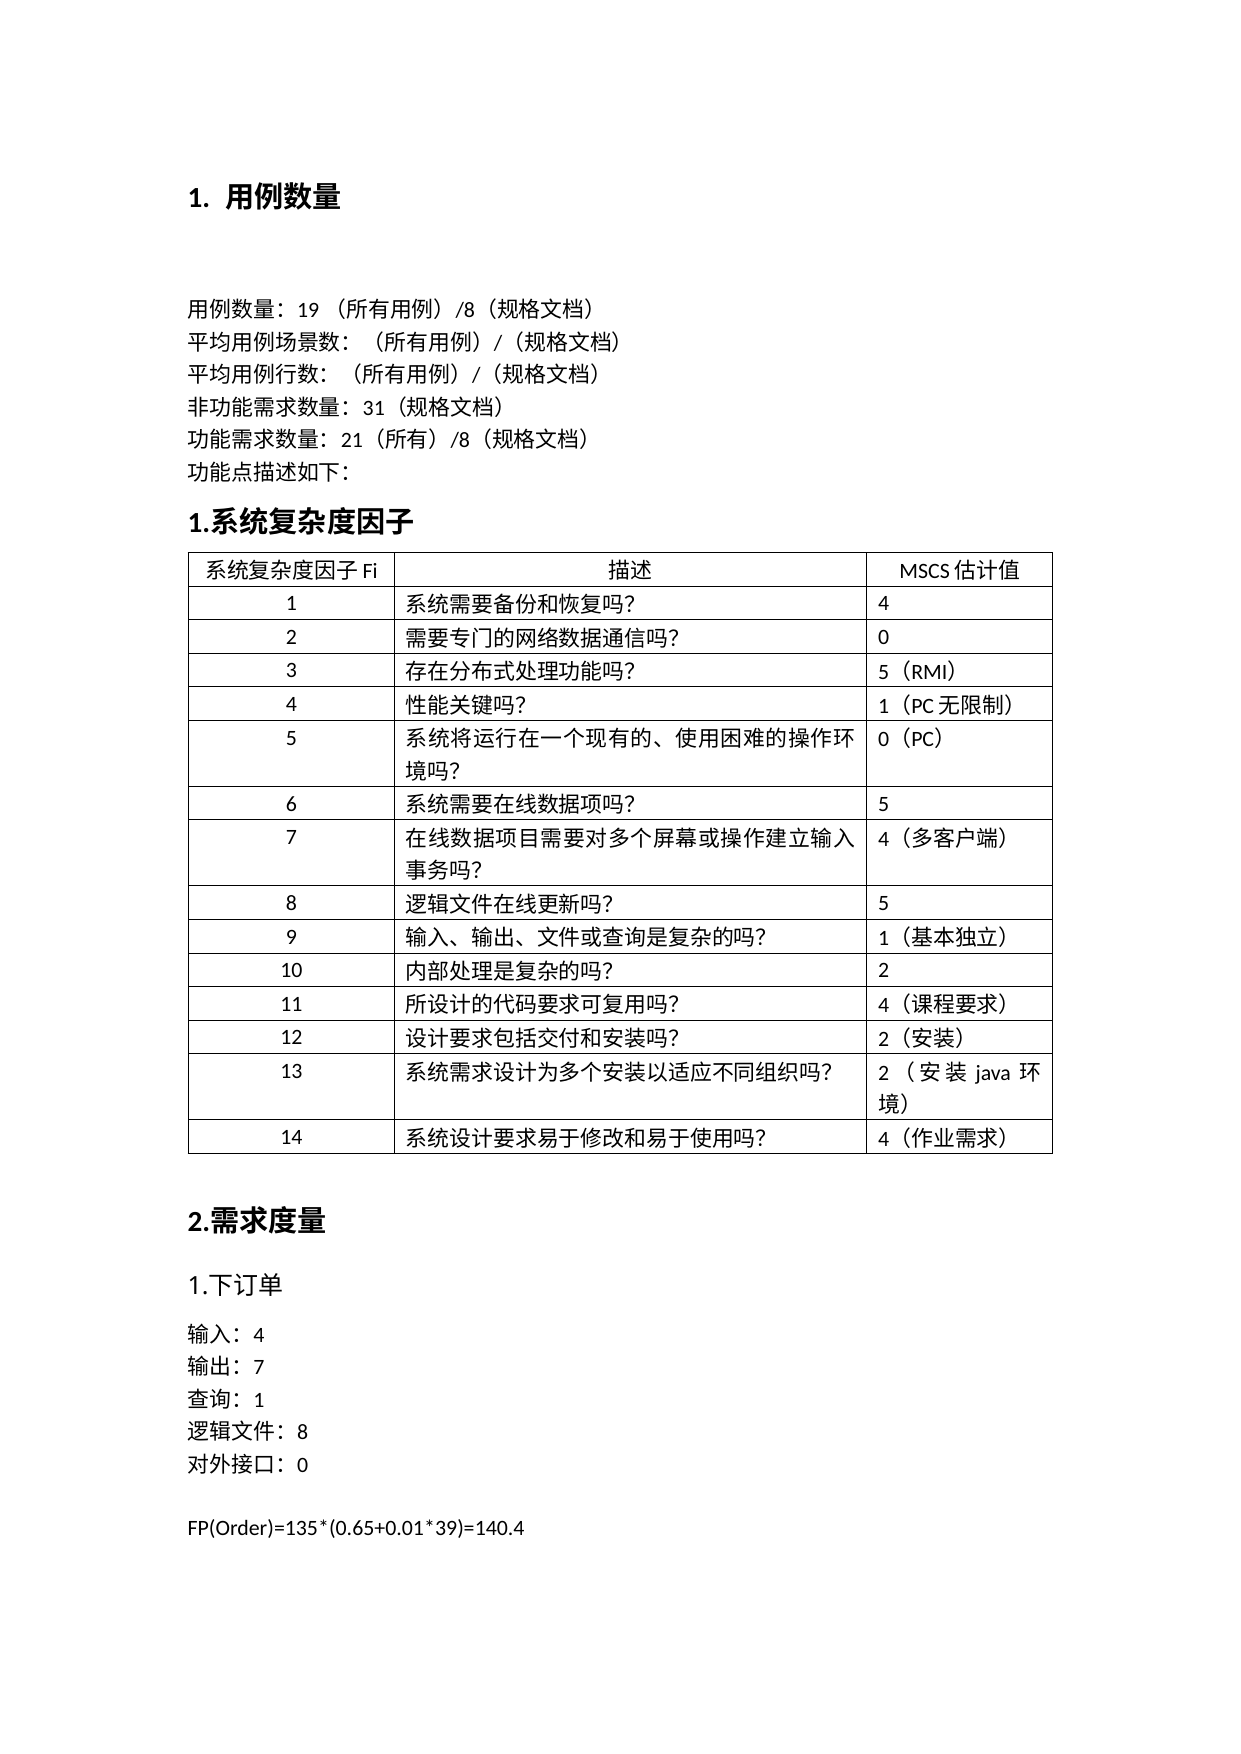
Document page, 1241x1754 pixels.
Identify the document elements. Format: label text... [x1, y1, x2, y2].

table_cell 存在分布式处理功能吗？ [395, 654, 866, 686]
table_cell 4（多客户端） [867, 820, 1052, 885]
text FP(Order)=135*(0.65+0.01*39)=140.4 [187, 1511, 1053, 1544]
text 对外接口：0 [187, 1446, 1053, 1479]
table_cell 5（RMI） [867, 654, 1052, 686]
table_cell 8 [189, 886, 394, 919]
text 输入：4 [187, 1316, 1053, 1349]
table_cell 0 [867, 620, 1052, 653]
table_header MSCS估计值 [867, 553, 1052, 586]
table_cell 2（安装） [867, 1021, 1052, 1053]
table_cell 0（PC） [867, 721, 1052, 786]
table_cell 系统将运行在一个现有的、使用困难的操作环境吗？ [395, 721, 866, 786]
table_cell 7 [189, 820, 394, 885]
table_cell 内部处理是复杂的吗？ [395, 954, 866, 986]
table_cell 输入、输出、文件或查询是复杂的吗？ [395, 920, 866, 952]
table_cell 3 [189, 654, 394, 686]
table_cell 11 [189, 987, 394, 1019]
text 功能点描述如下： [187, 454, 1053, 487]
table_cell 1 [189, 587, 394, 619]
table_cell 5 [867, 886, 1052, 919]
text 功能需求数量：21（所有）/8（规格文档） [187, 422, 1053, 454]
table_cell 逻辑文件在线更新吗？ [395, 886, 866, 919]
table_cell 4 [867, 587, 1052, 619]
table_cell 设计要求包括交付和安装吗？ [395, 1021, 866, 1053]
table_cell 10 [189, 954, 394, 986]
table_cell 12 [189, 1021, 394, 1053]
table_cell 4（课程要求） [867, 987, 1052, 1019]
text 1.系统复杂度因子 [187, 487, 1053, 552]
table_cell 1（PC无限制） [867, 687, 1052, 720]
table_cell 在线数据项目需要对多个屏幕或操作建立输入事务吗？ [395, 820, 866, 885]
table_cell 6 [189, 787, 394, 819]
table_cell 系统需要在线数据项吗？ [395, 787, 866, 819]
table_cell 1（基本独立） [867, 920, 1052, 952]
text 用例数量：19 （所有用例）/8（规格文档） [187, 292, 1053, 324]
text 逻辑文件：8 [187, 1414, 1053, 1446]
table_cell 4（作业需求） [867, 1120, 1052, 1153]
table_cell 5 [189, 721, 394, 786]
table_cell 性能关键吗？ [395, 687, 866, 720]
text 平均用例场景数：（所有用例）/（规格文档） [187, 324, 1053, 357]
text 1.下订单 [187, 1251, 1053, 1316]
text 查询：1 [187, 1381, 1053, 1414]
table_cell 4 [189, 687, 394, 720]
text 平均用例行数：（所有用例）/（规格文档） [187, 357, 1053, 389]
table_cell 所设计的代码要求可复用吗？ [395, 987, 866, 1019]
text 2.需求度量 [187, 1186, 1053, 1251]
table_cell 需要专门的网络数据通信吗？ [395, 620, 866, 653]
table_cell 13 [189, 1054, 394, 1119]
table_cell 2 [867, 954, 1052, 986]
table_cell 9 [189, 920, 394, 952]
table_header 系统复杂度因子Fi [189, 553, 394, 586]
table_cell 14 [189, 1120, 394, 1153]
list 用例数量 [187, 162, 1053, 227]
table_cell 系统需要备份和恢复吗？ [395, 587, 866, 619]
table_cell 5 [867, 787, 1052, 819]
text 输出：7 [187, 1349, 1053, 1381]
table_cell 2 [189, 620, 394, 653]
table_header 描述 [395, 553, 866, 586]
text 非功能需求数量：31（规格文档） [187, 389, 1053, 422]
table_cell 系统设计要求易于修改和易于使用吗？ [395, 1120, 866, 1153]
table_cell 2（安装java环境） [867, 1054, 1052, 1119]
table_cell 系统需求设计为多个安装以适应不同组织吗？ [395, 1054, 866, 1119]
